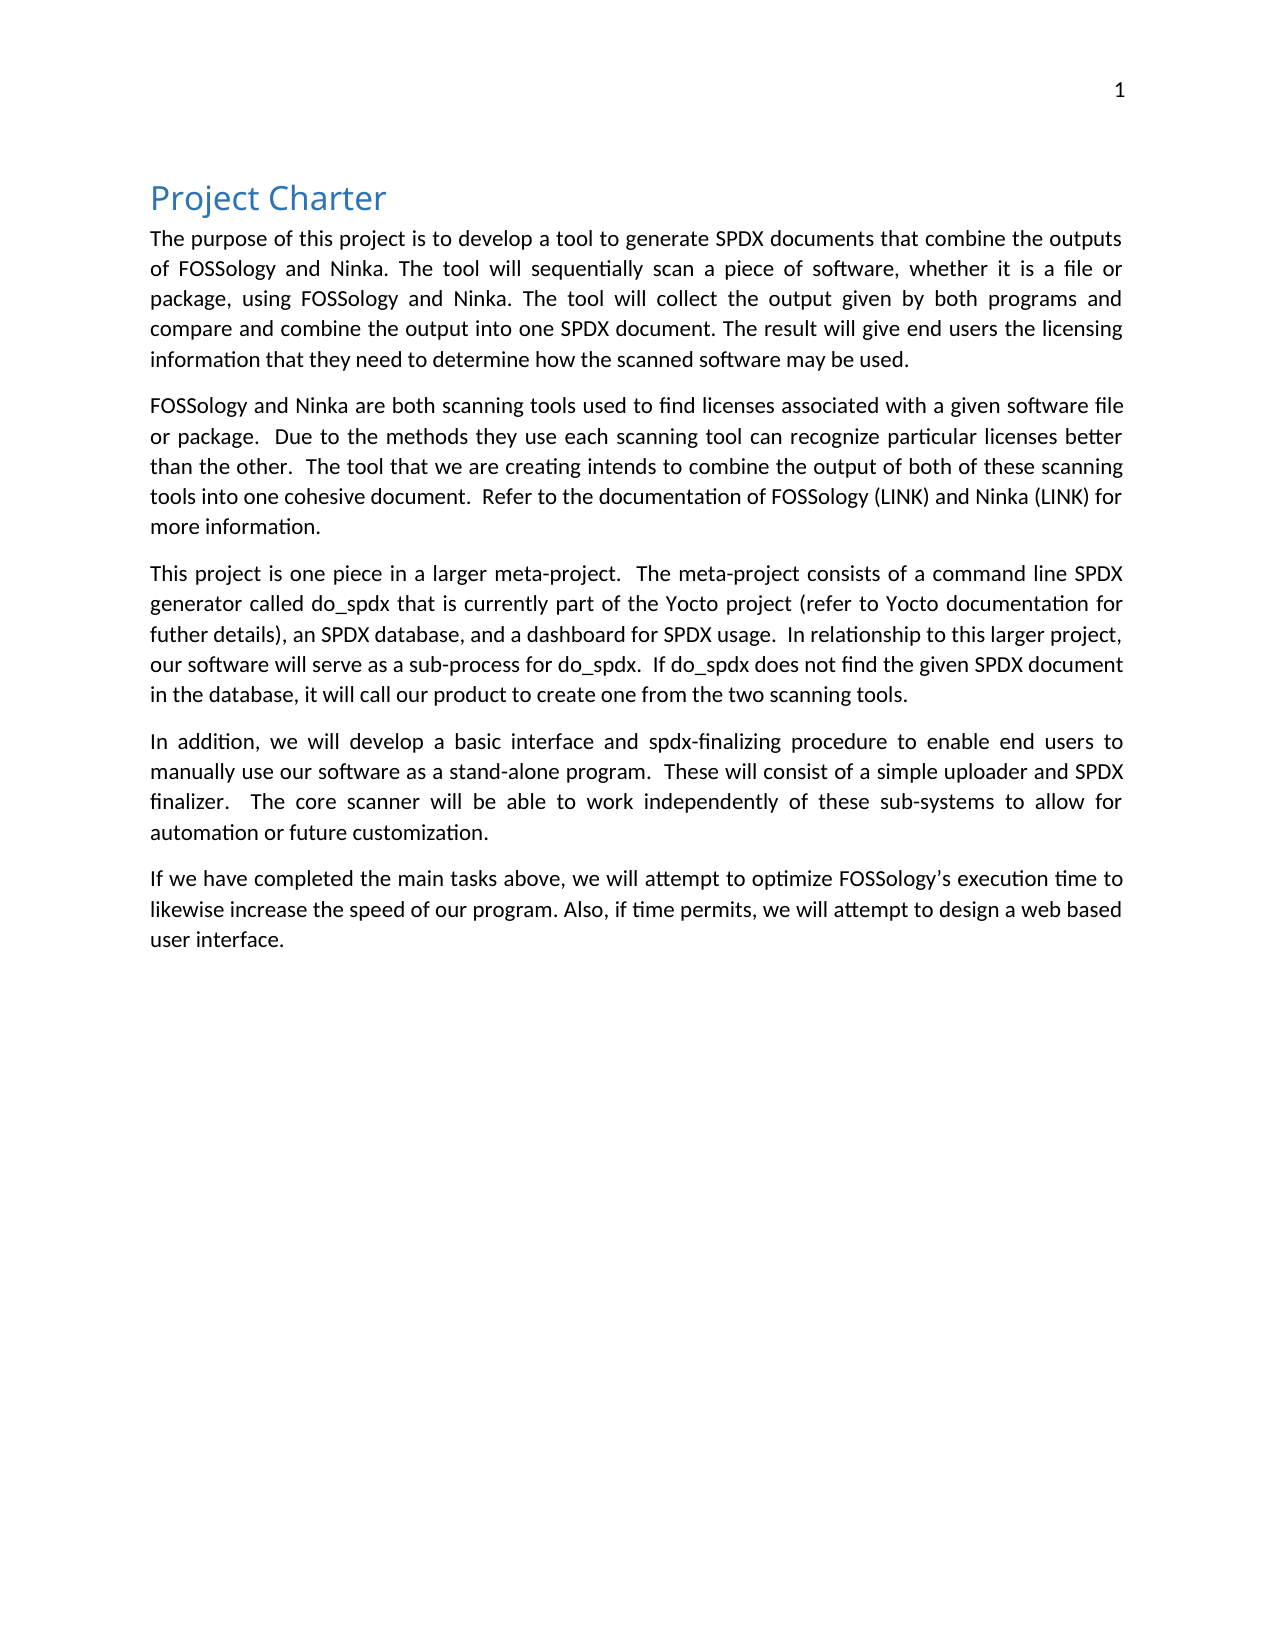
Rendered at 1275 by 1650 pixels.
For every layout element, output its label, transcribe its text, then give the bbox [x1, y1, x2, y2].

text In addition, we will develop a basic interface and spdx-finalizing procedure to enable end users to manually use our software as a stand-alone program. These will consist of a simple uploader and SPDX finalizer. The core scanner will be able to work independently of these sub-systems to allow for automation or future customization. [150, 727, 1125, 846]
subtitle Project Charter [150, 175, 1125, 220]
text FOSSology and Ninka are both scanning tools used to find licenses associated with a given software file or package. Due to the methods they use each scanning tool can recognize particular licenses better than the other. The tool that we are creating intends to combine the output of both of these scanning tools into one cohesive document. Refer to the documentation of FOSSology (LINK) and Ninka (LINK) for more information. [150, 392, 1125, 541]
text If we have completed the main tasks above, we will attempt to optimize FOSSology’s execution time to likewise increase the speed of our program. Also, if time permits, we will attempt to design a web based user interface. [150, 864, 1125, 953]
text This project is one piece in a larger meta-project. The meta-project consists of a command line SPDX generator called do_spdx that is currently part of the Yocto project (refer to Yocto documentation for futher details), an SPDX database, and a dashboard for SPDX usage. In relationship to this larger project, our software will serve as a sub-process for do_spdx. If do_spdx does not find the given SPDX document in the database, it will call our product to create one from the two scanning tools. [150, 559, 1125, 708]
text The purpose of this project is to develop a tool to generate SPDX documents that combine the outputs of FOSSology and Ninka. The tool will sequentially scan a piece of software, whether it is a file or package, using FOSSology and Ninka. The tool will collect the output given by both programs and compare and combine the output into one SPDX document. The result will give end users the licensing information that they need to determine how the scanned software may be used. [150, 224, 1125, 373]
